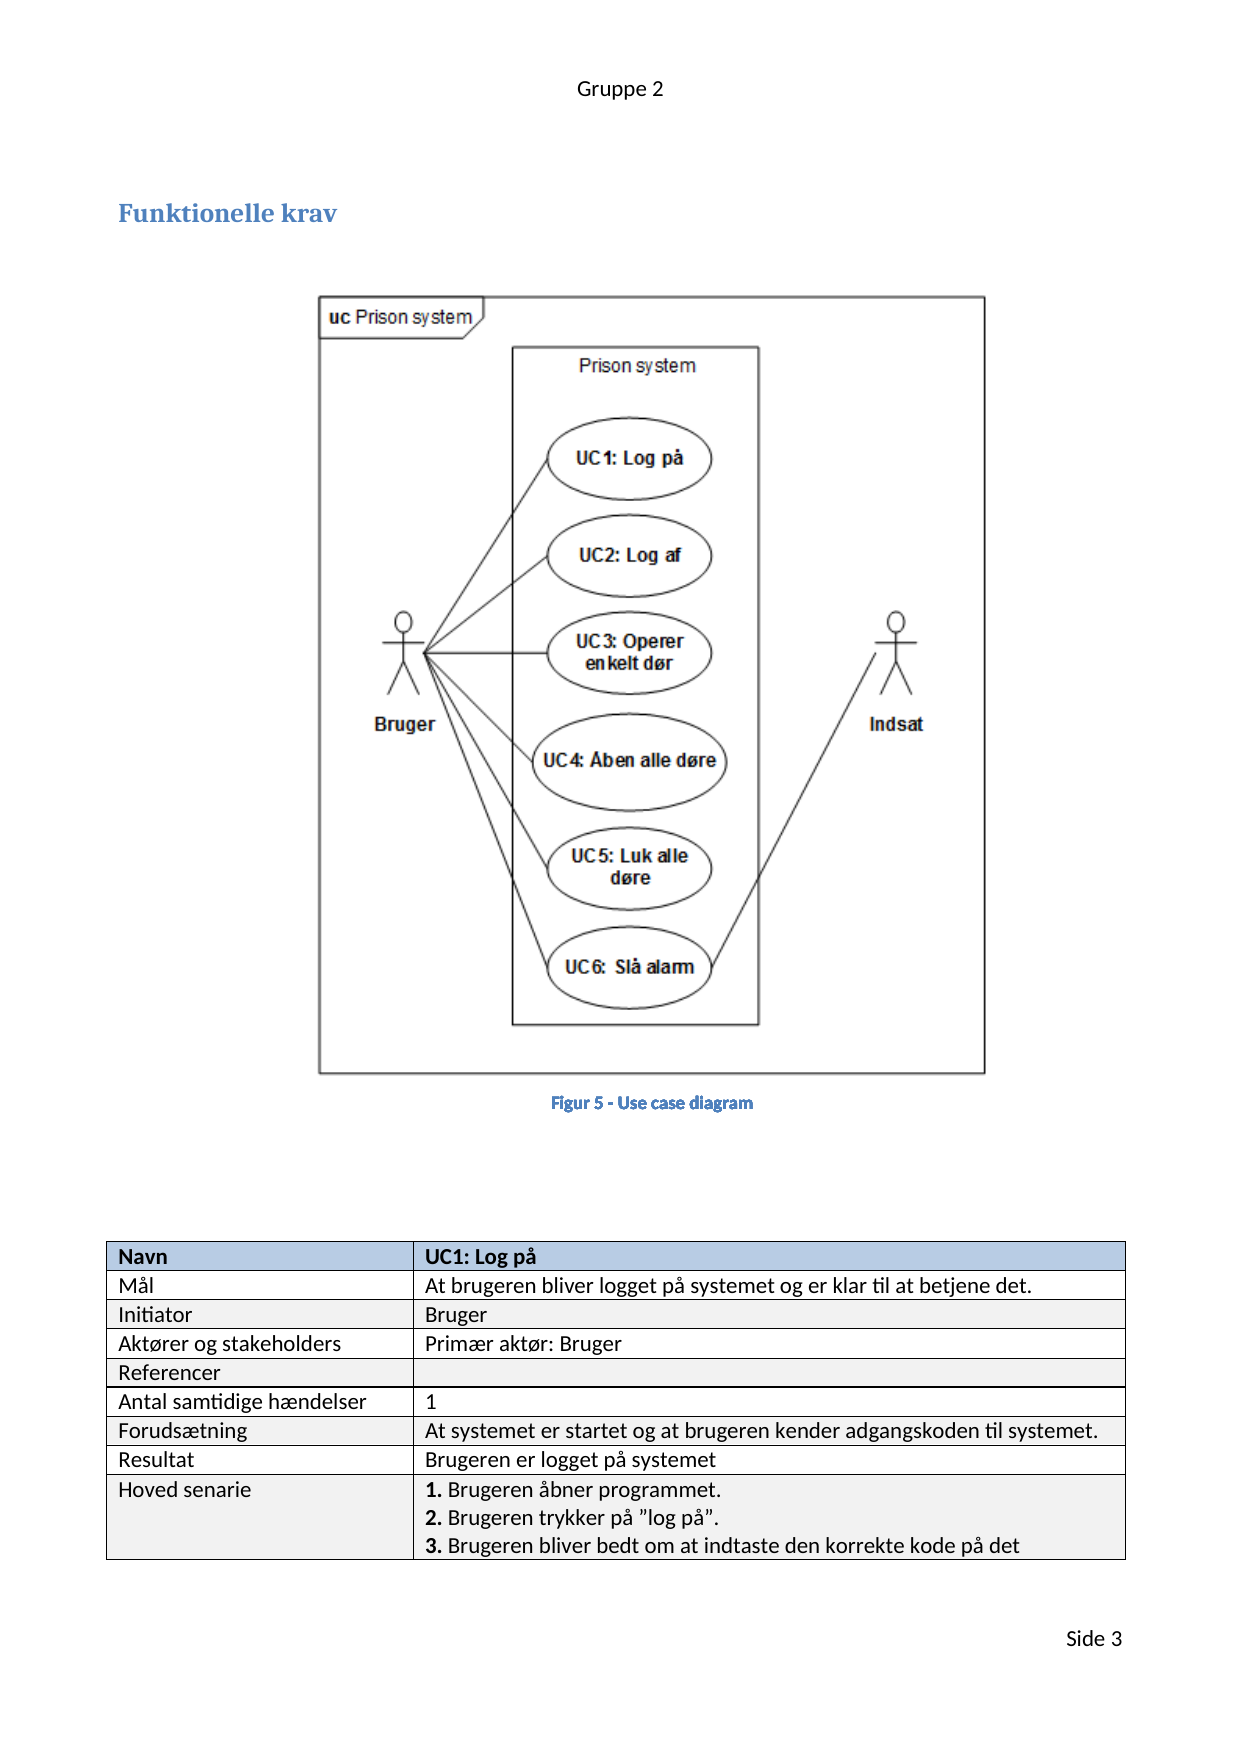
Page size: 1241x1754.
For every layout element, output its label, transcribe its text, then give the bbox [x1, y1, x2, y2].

table_cell Resultat [107, 1446, 413, 1474]
table_cell Forudsætning [107, 1417, 413, 1444]
table_header Navn [107, 1242, 413, 1270]
table_cell Referencer [107, 1359, 413, 1386]
subtitle Funktionelle krav [118, 198, 1122, 229]
table_cell Brugeren er logget på systemet [414, 1446, 1125, 1474]
table_cell Bruger [414, 1300, 1125, 1328]
table_cell Primær aktør: Bruger [414, 1329, 1125, 1357]
table_cell Mål [107, 1271, 413, 1299]
table_cell Initiator [107, 1300, 413, 1328]
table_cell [414, 1475, 1125, 1559]
table_cell Aktører og stakeholders [107, 1329, 413, 1357]
table_cell 1 [414, 1388, 1125, 1416]
table_cell Antal samtidige hændelser [107, 1388, 413, 1416]
picture [312, 288, 992, 1082]
table_cell At systemet er startet og at brugeren kender adgangskoden til systemet. [414, 1417, 1125, 1444]
table_cell At brugeren bliver logget på systemet og er klar til at betjene det. [414, 1271, 1125, 1299]
table_cell [414, 1359, 1125, 1386]
table_cell Hoved senarie [107, 1475, 413, 1559]
table_header UC1: Log på [414, 1242, 1125, 1270]
